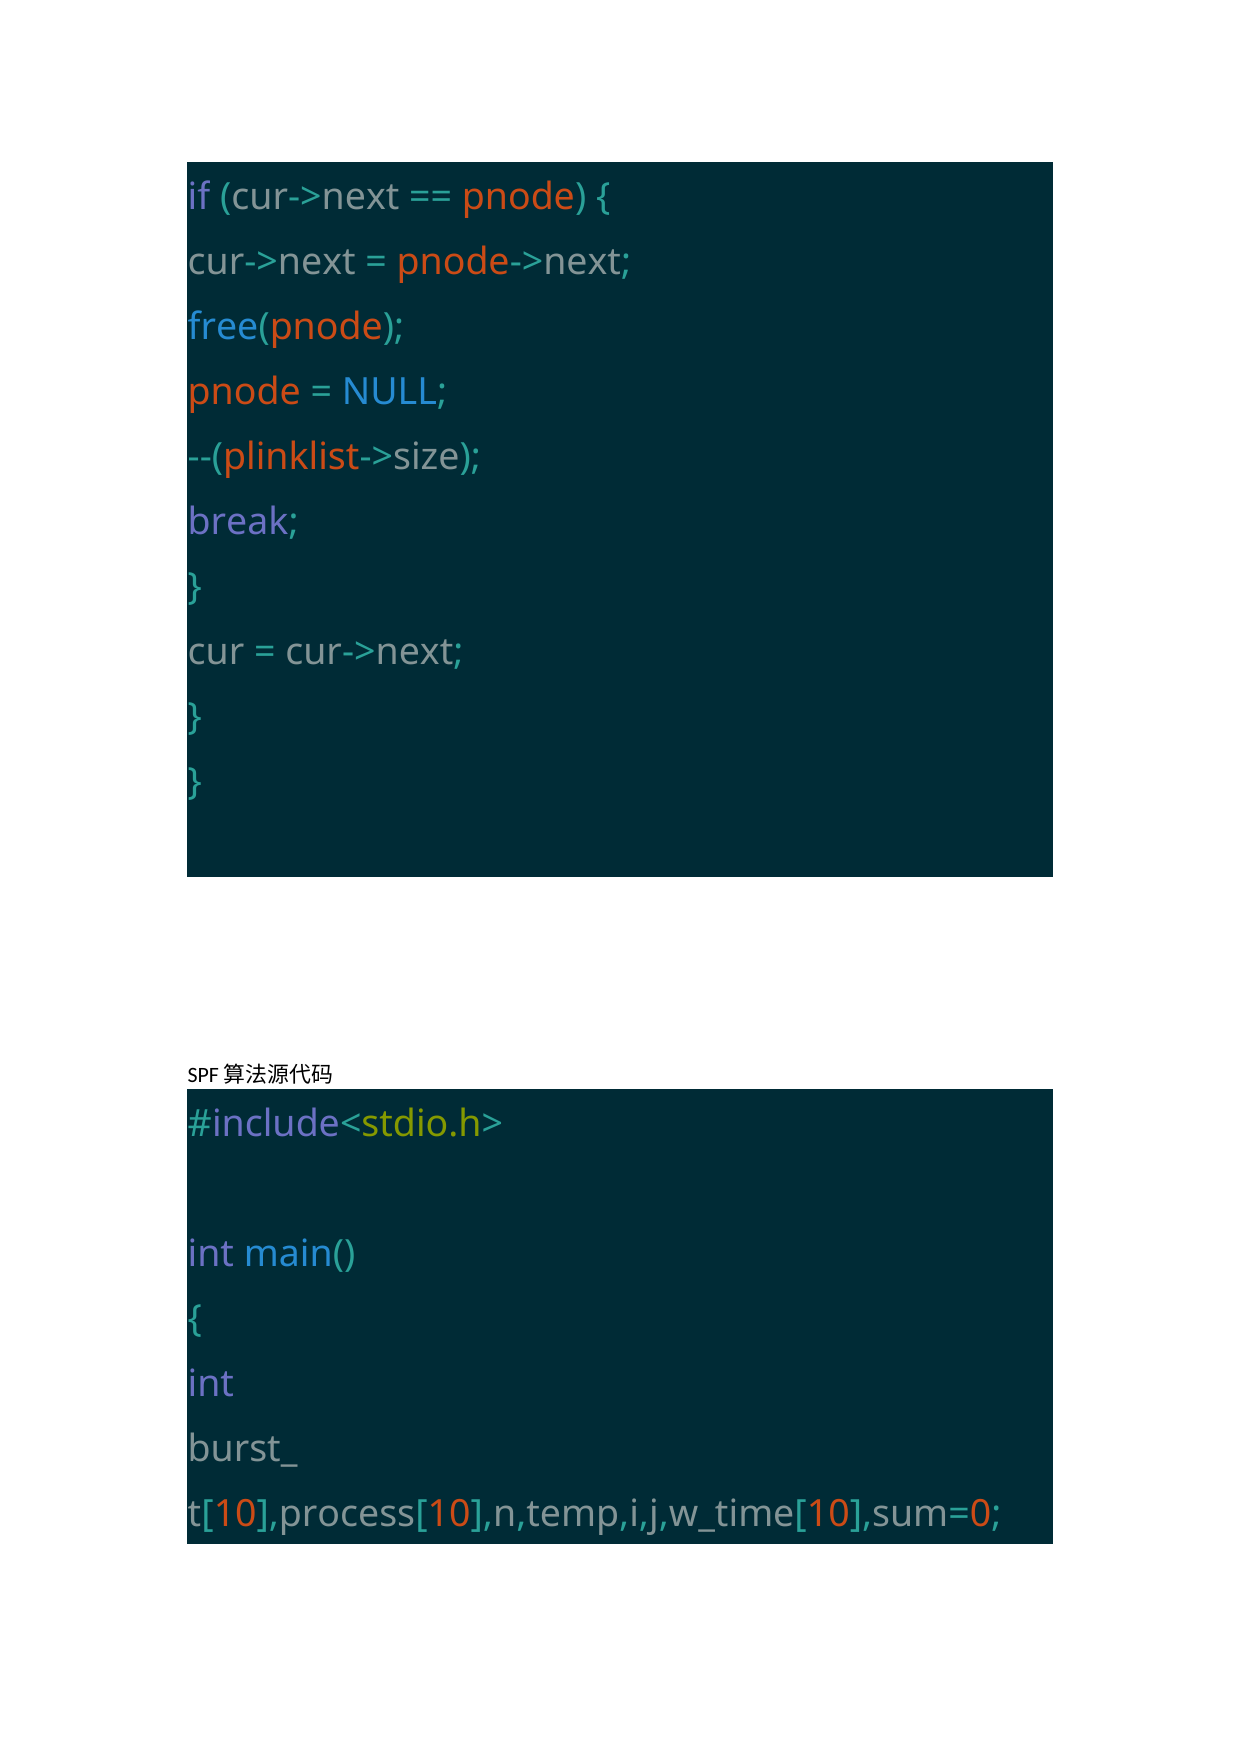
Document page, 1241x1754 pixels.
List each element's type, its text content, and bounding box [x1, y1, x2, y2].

text if (cur->next == pnode) { [187, 162, 1053, 227]
text int main() [187, 1219, 1053, 1284]
text } [187, 747, 1053, 812]
text } [187, 682, 1053, 747]
text cur = cur->next; [187, 617, 1053, 682]
list SPF算法源代码 [187, 1057, 1053, 1089]
text #include<stdio.h> [187, 1089, 1053, 1154]
text pnode = NULL; [187, 357, 1053, 422]
text break; [187, 487, 1053, 552]
text int burst_t[10],process[10],n,temp,i,j,w_time[10],sum=0; [187, 1349, 1053, 1544]
text --(plinklist->size); [187, 422, 1053, 487]
text cur->next = pnode->next; [187, 227, 1053, 292]
text } [187, 552, 1053, 617]
text { [187, 1284, 1053, 1349]
text free(pnode); [187, 292, 1053, 357]
